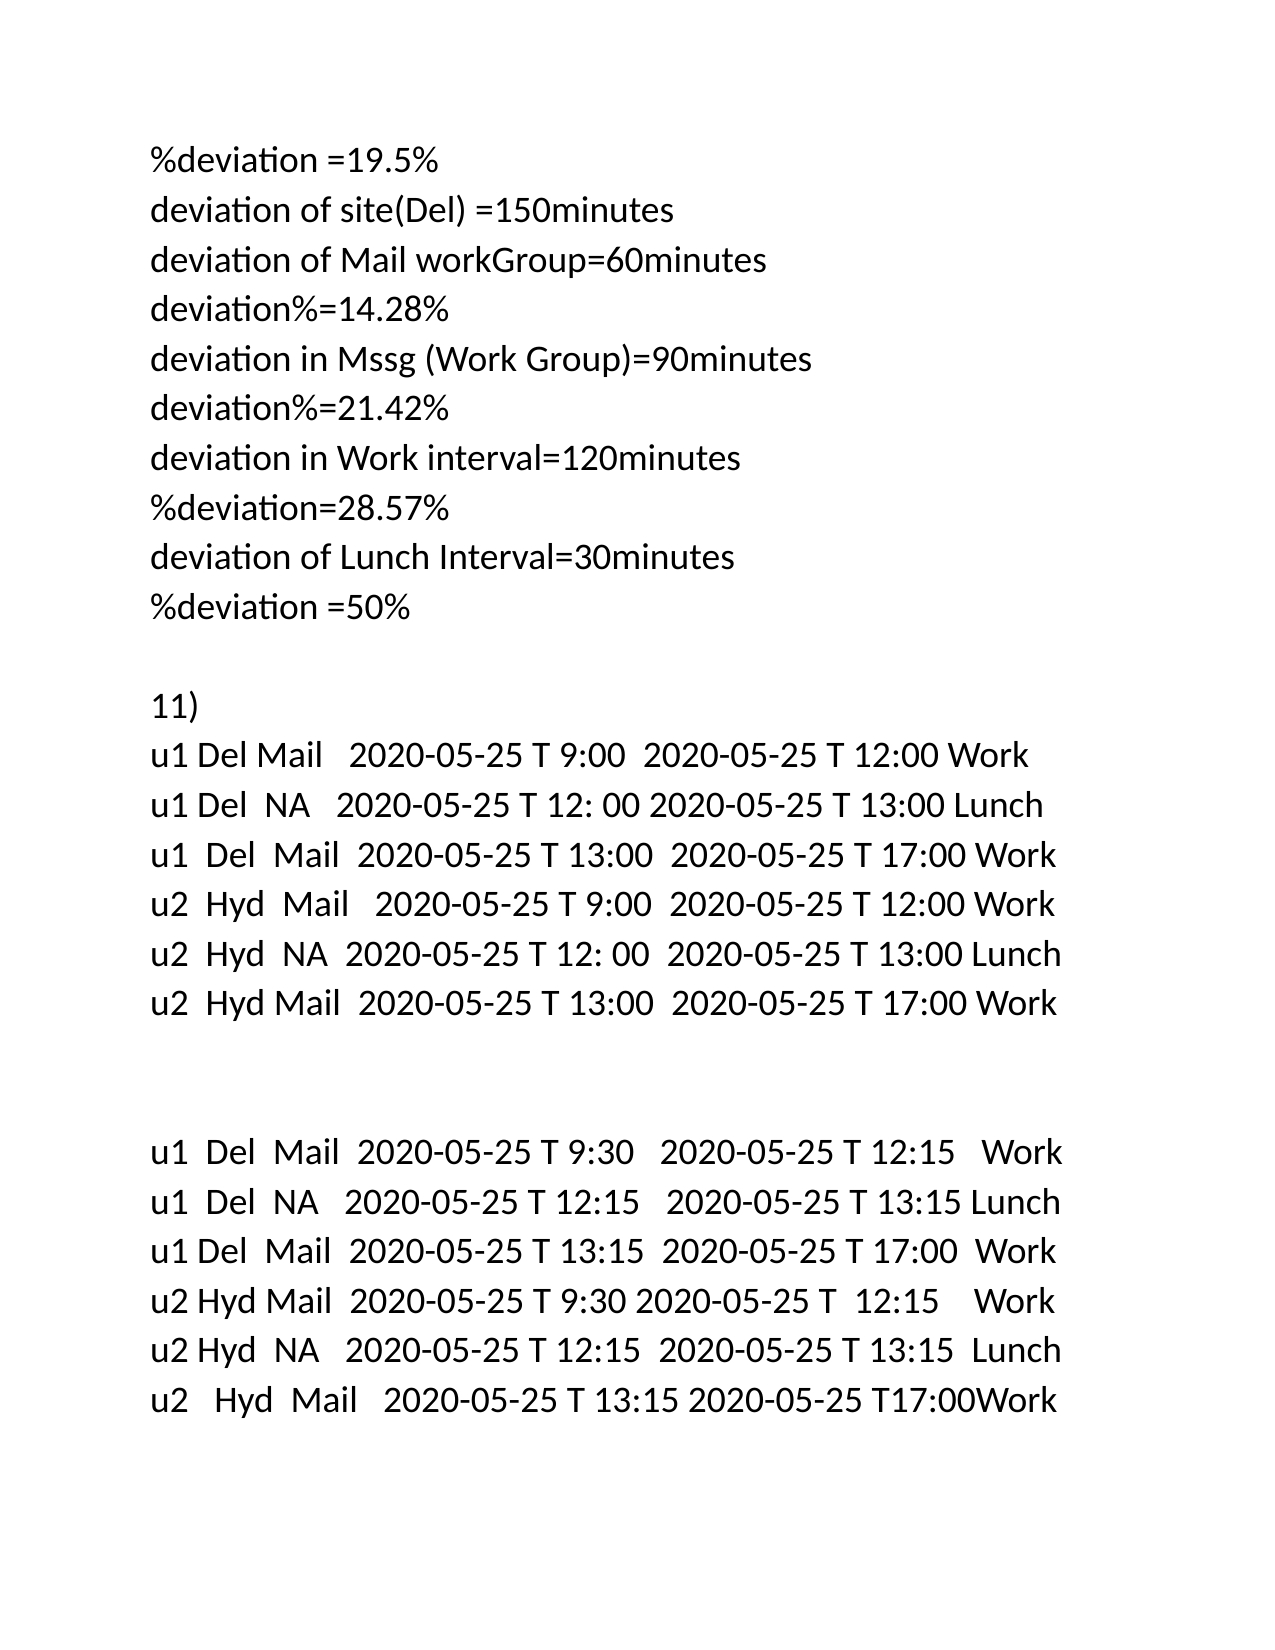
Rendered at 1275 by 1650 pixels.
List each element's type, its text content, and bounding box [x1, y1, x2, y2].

text %deviation =19.5% [150, 150, 1125, 179]
text deviation%=21.42% [150, 398, 1125, 427]
text u2 Hyd Mail 2020-05-25 T 9:00 2020-05-25 T 12:00 Work [150, 894, 1125, 922]
text deviation of Mail workGroup=60minutes [150, 249, 1125, 278]
text u2 Hyd Mail 2020-05-25 T 9:30 2020-05-25 T 12:15 Work [150, 1290, 1125, 1319]
text deviation%=14.28% [150, 299, 1125, 327]
text deviation of Lunch Interval=30minutes [150, 547, 1125, 575]
text u2 Hyd NA 2020-05-25 T 12:15 2020-05-25 T 13:15 Lunch [150, 1340, 1125, 1369]
text %deviation=28.57% [150, 497, 1125, 526]
text u1 Del Mail 2020-05-25 T 13:15 2020-05-25 T 17:00 Work [150, 1241, 1125, 1269]
text deviation in Mssg (Work Group)=90minutes [150, 348, 1125, 377]
text 11) [150, 695, 1125, 724]
text u1 Del Mail 2020-05-25 T 9:30 2020-05-25 T 12:15 Work [150, 1142, 1125, 1170]
text u1 Del Mail 2020-05-25 T 9:00 2020-05-25 T 12:00 Work [150, 745, 1125, 774]
text deviation in Work interval=120minutes [150, 447, 1125, 476]
text u1 Del NA 2020-05-25 T 12: 00 2020-05-25 T 13:00 Lunch [150, 794, 1125, 823]
text u2 Hyd NA 2020-05-25 T 12: 00 2020-05-25 T 13:00 Lunch [150, 943, 1125, 972]
text u1 Del Mail 2020-05-25 T 13:00 2020-05-25 T 17:00 Work [150, 844, 1125, 873]
text u2 Hyd Mail 2020-05-25 T 13:00 2020-05-25 T 17:00 Work [150, 993, 1125, 1022]
text u1 Del NA 2020-05-25 T 12:15 2020-05-25 T 13:15 Lunch [150, 1191, 1125, 1220]
text deviation of site(Del) =150minutes [150, 199, 1125, 228]
text %deviation =50% [150, 596, 1125, 625]
text u2 Hyd Mail 2020-05-25 T 13:15 2020-05-25 T17:00Work [150, 1389, 1125, 1418]
